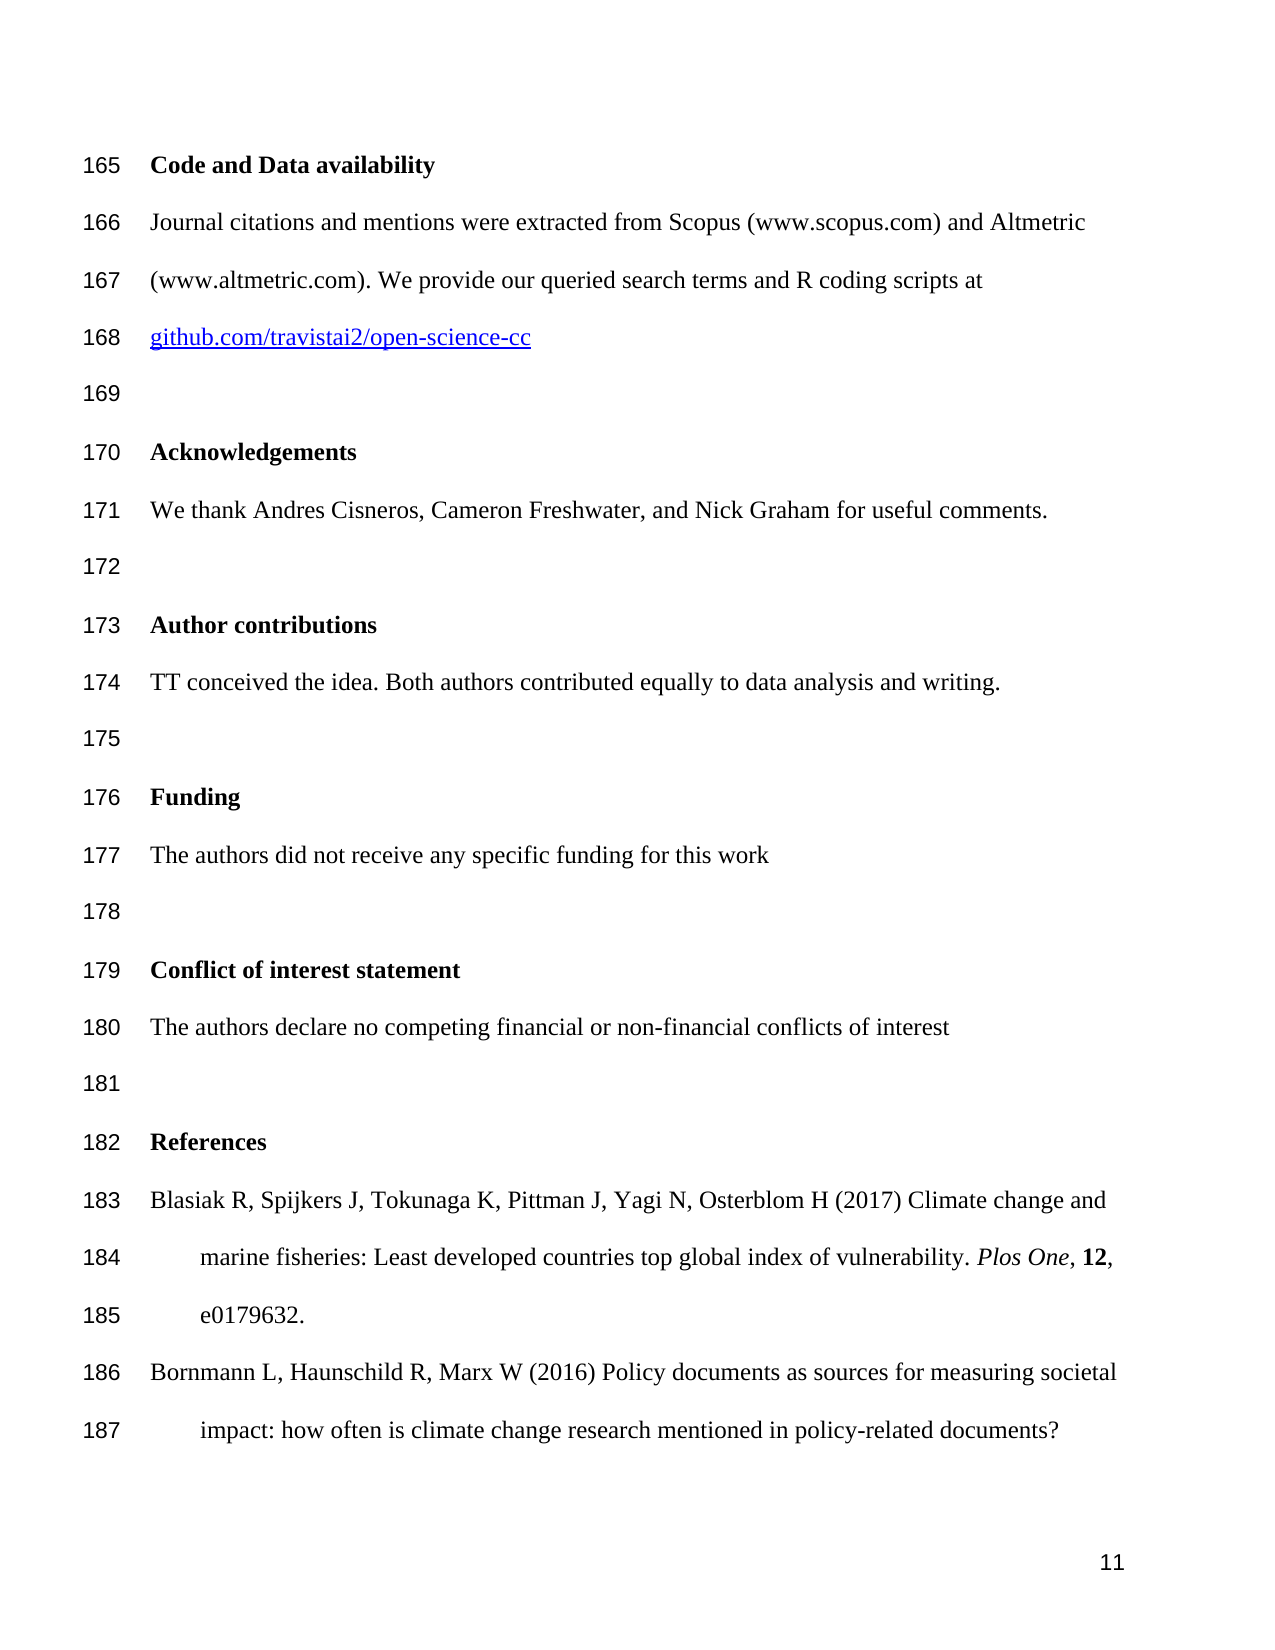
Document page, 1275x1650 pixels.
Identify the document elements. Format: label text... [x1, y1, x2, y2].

text Blasiak R, Spijkers J, Tokunaga K, Pittman J, Yagi N, Osterblom H (2017) Climate change and marine fisheries: Least developed countries top global index of vulnerability. Plos One, 12, e0179632. [150, 1185, 1125, 1329]
text References [150, 1127, 1125, 1156]
text The authors declare no competing financial or non-financial conflicts of interest [150, 1012, 1125, 1041]
text TT conceived the idea. Both authors contributed equally to data analysis and writing. [150, 667, 1125, 696]
text Conflict of interest statement [150, 955, 1125, 984]
text Code and Data availability [150, 150, 1125, 179]
text The authors did not receive any specific funding for this work [150, 840, 1125, 869]
text We thank Andres Cisneros, Cameron Freshwater, and Nick Graham for useful comments. [150, 495, 1125, 524]
text Funding [150, 782, 1125, 811]
text Author contributions [150, 610, 1125, 639]
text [150, 1357, 1125, 1444]
text Journal citations and mentions were extracted from Scopus (www.scopus.com) and Altmetric (www.altmetric.com). We provide our queried search terms and R coding scripts at github.com/travistai2/open-science-cc [150, 207, 1125, 351]
text Acknowledgements [150, 437, 1125, 466]
